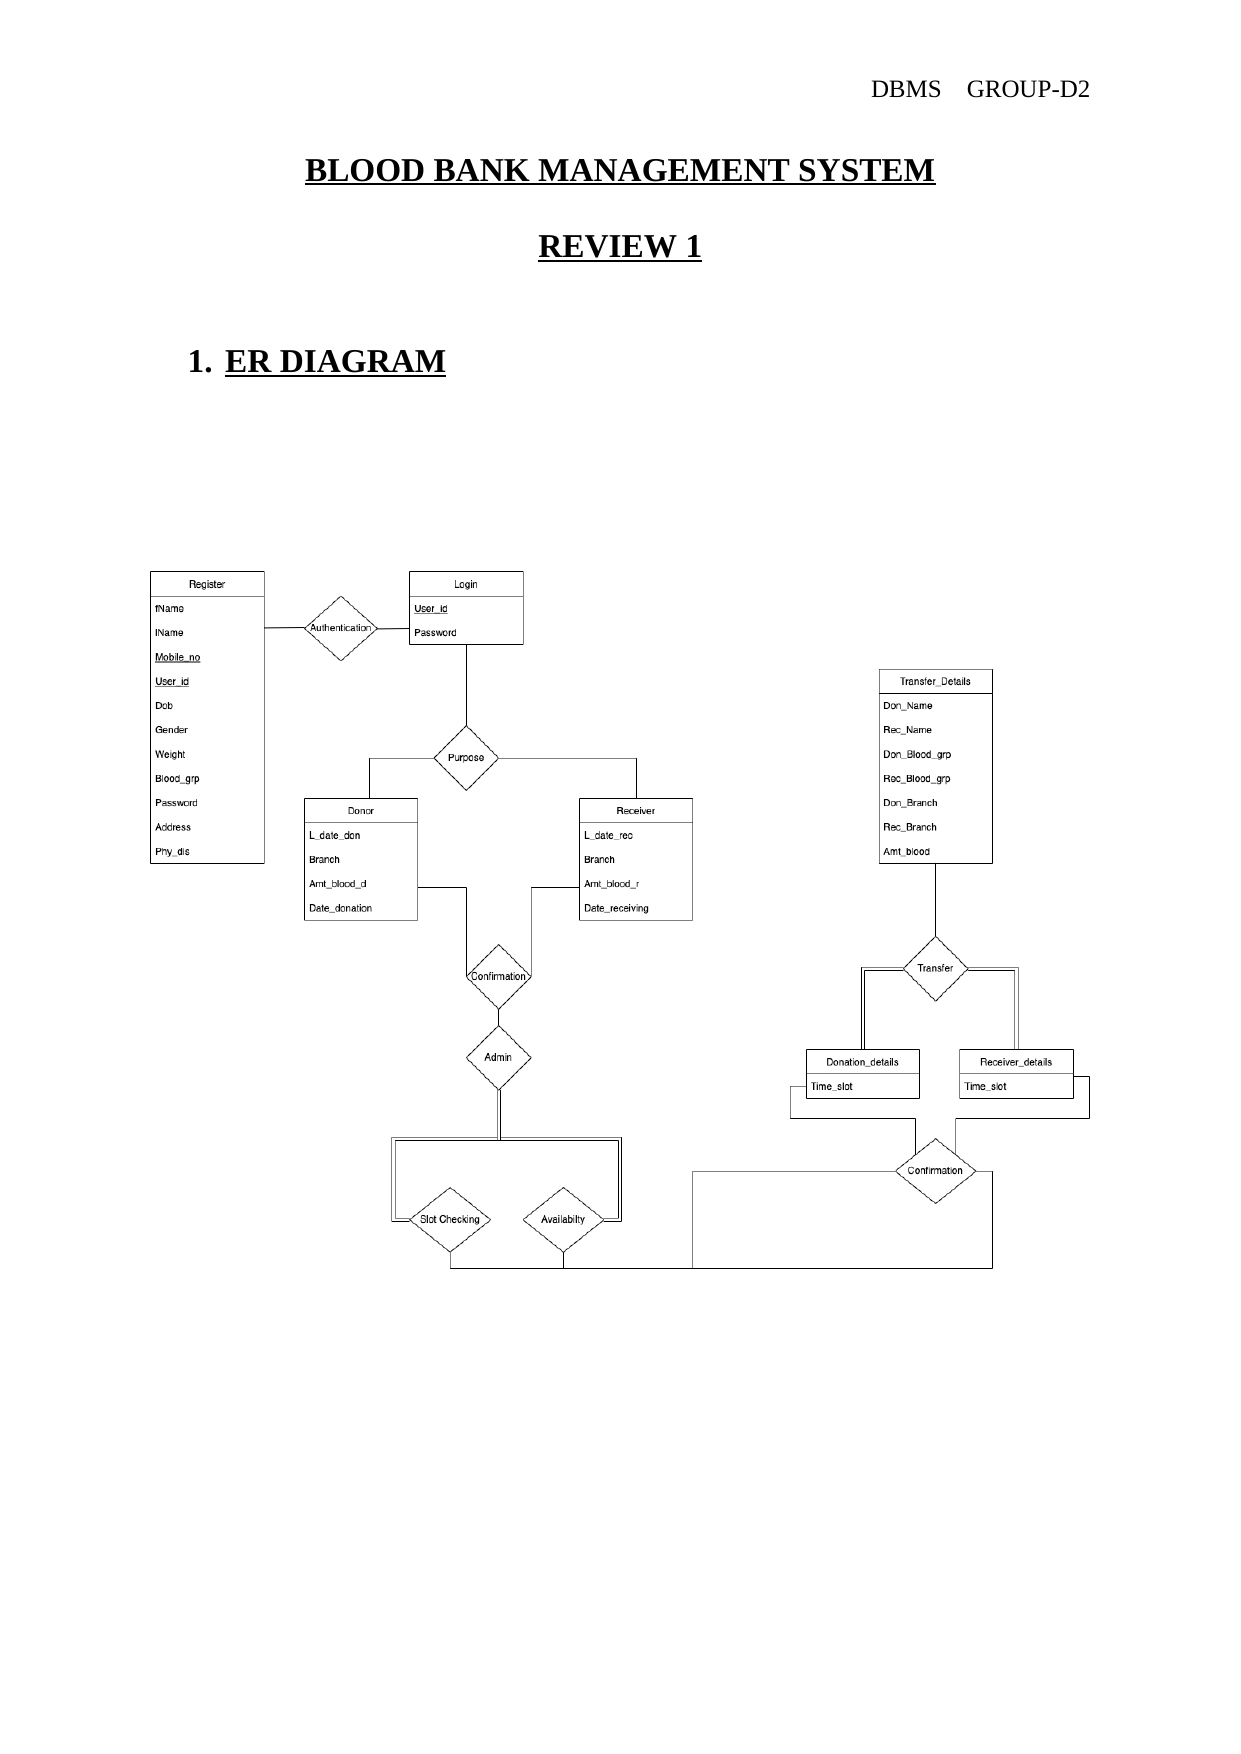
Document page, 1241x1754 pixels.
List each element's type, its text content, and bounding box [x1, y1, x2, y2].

text BLOOD BANK MANAGEMENT SYSTEM [150, 150, 1090, 188]
picture [150, 571, 1091, 1270]
list ER DIAGRAM [187, 342, 1090, 380]
text REVIEW 1 [150, 227, 1090, 265]
